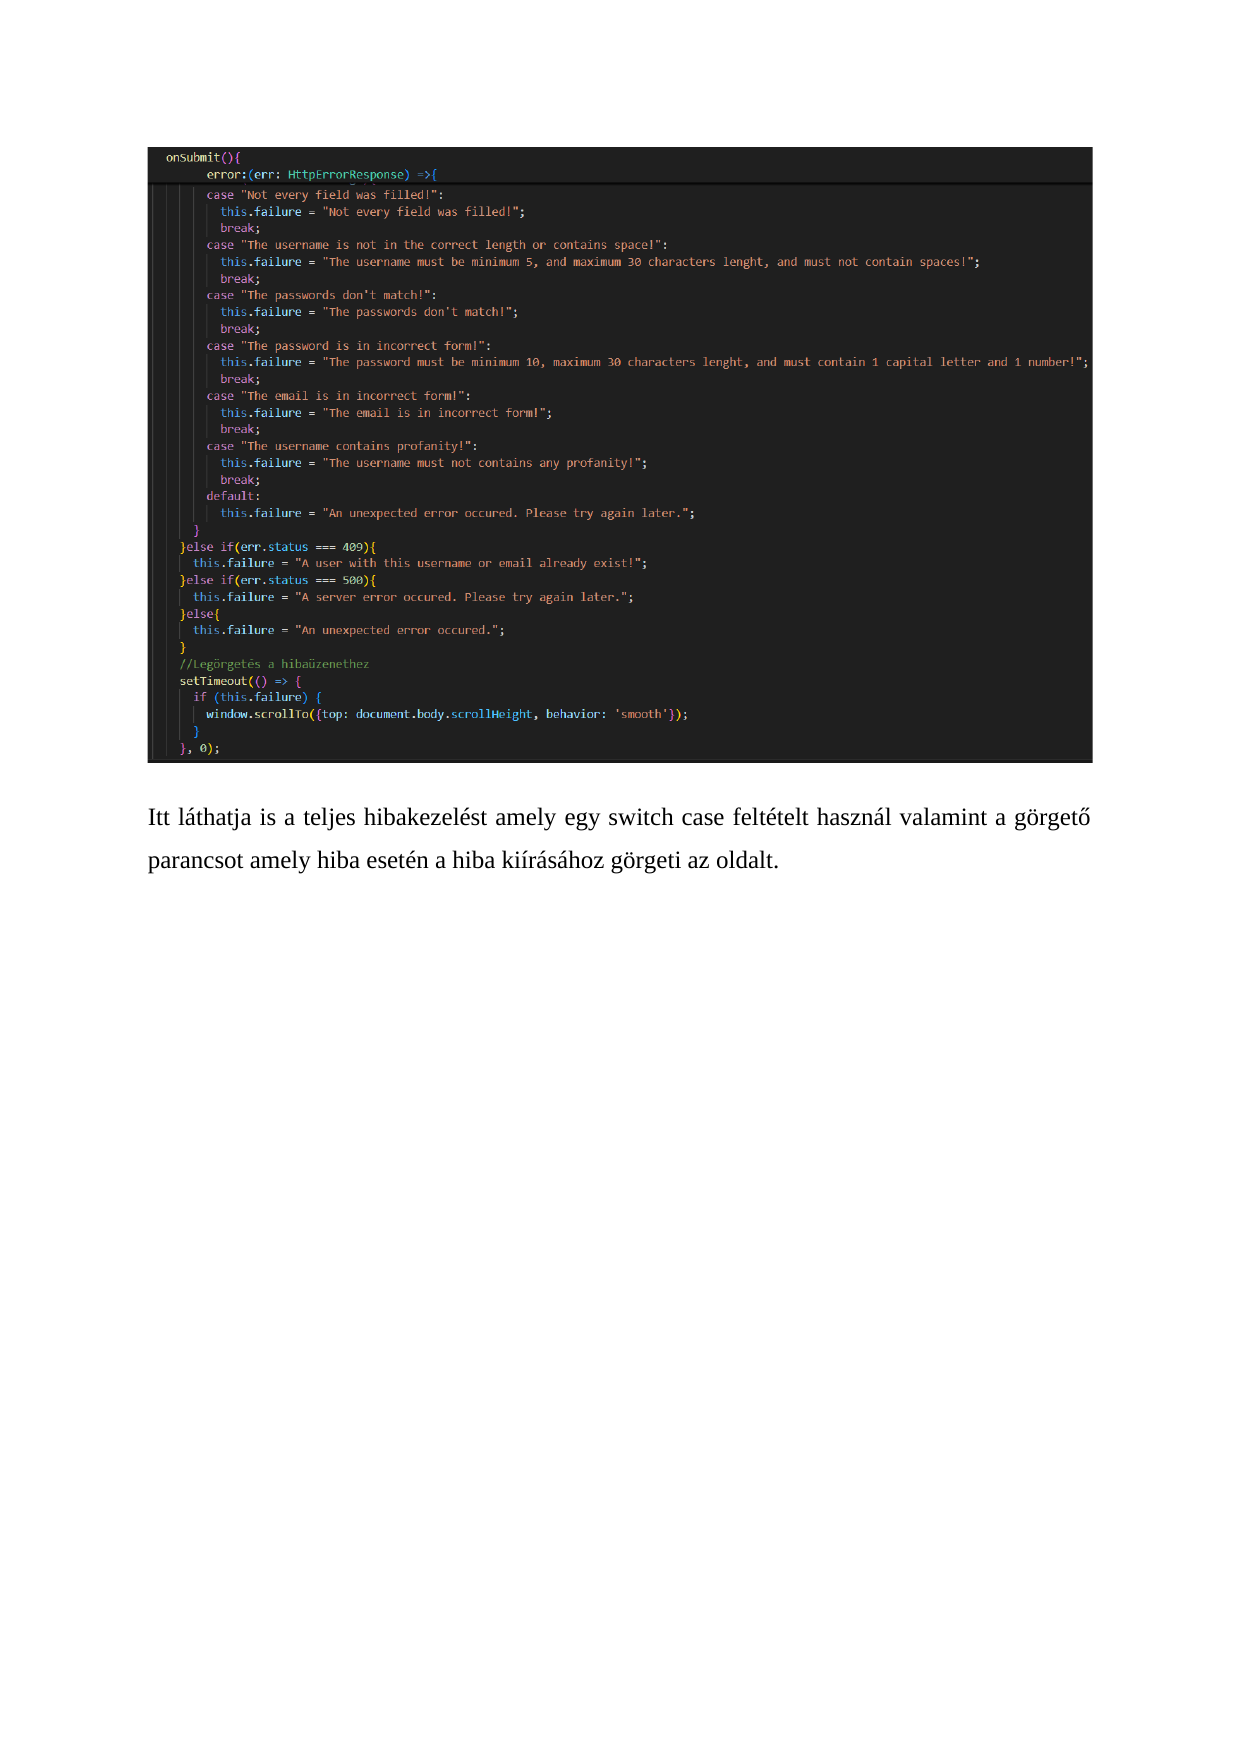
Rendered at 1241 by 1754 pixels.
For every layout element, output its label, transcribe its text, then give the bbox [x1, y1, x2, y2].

picture [147, 147, 1093, 763]
text Itt láthatja is a teljes hibakezelést amely egy switch case feltételt használ valamint a görgető parancsot amely hiba esetén a hiba kiírásához görgeti az oldalt. [148, 802, 1093, 874]
